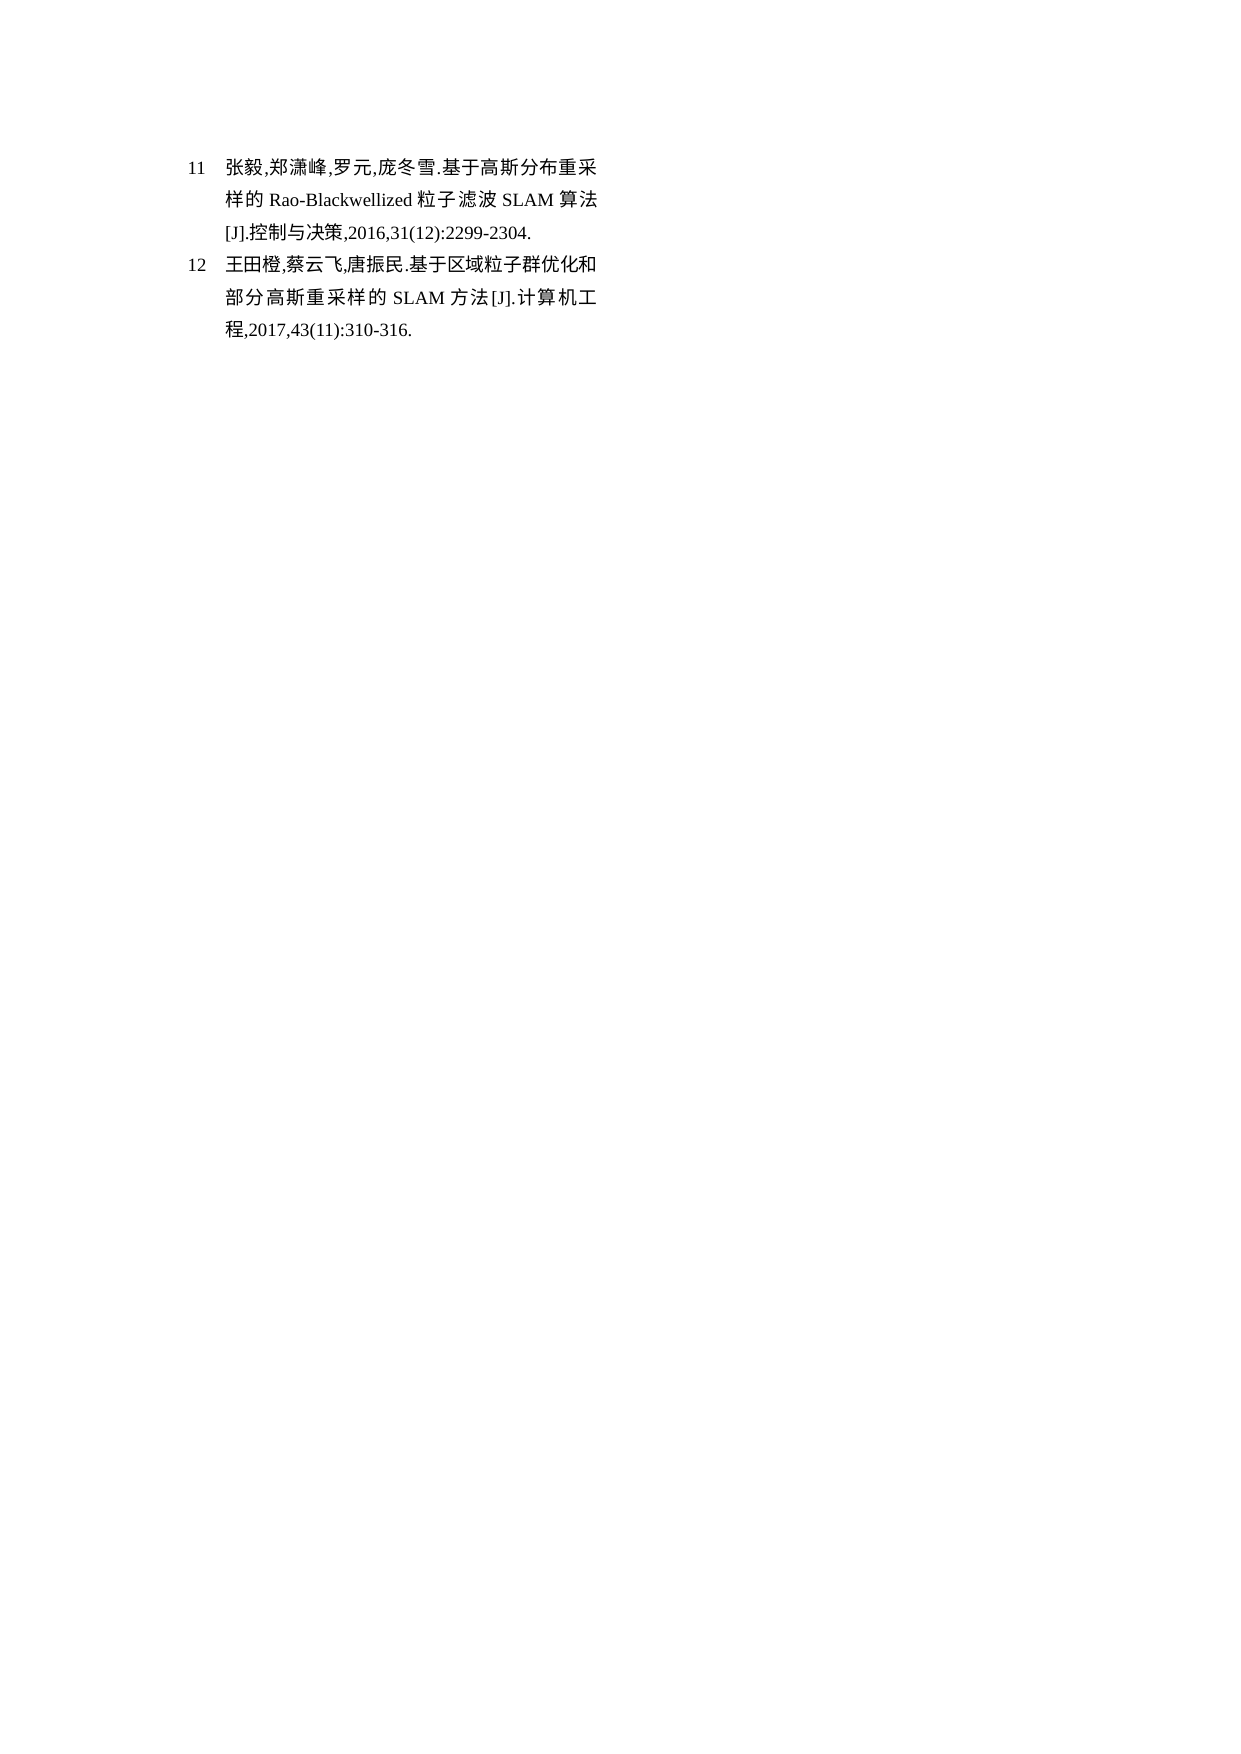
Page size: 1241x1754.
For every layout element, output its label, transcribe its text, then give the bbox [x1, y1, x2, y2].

text 12 王田橙,蔡云飞,唐振民.基于区域粒子群优化和部分高斯重采样的SLAM方法[J].计算机工程,2017,43(11):310-316. [187, 247, 598, 345]
text 11 张毅,郑潇峰,罗元,庞冬雪.基于高斯分布重采样的Rao-Blackwellized粒子滤波SLAM算法[J].控制与决策,2016,31(12):2299-2304. [187, 150, 598, 247]
